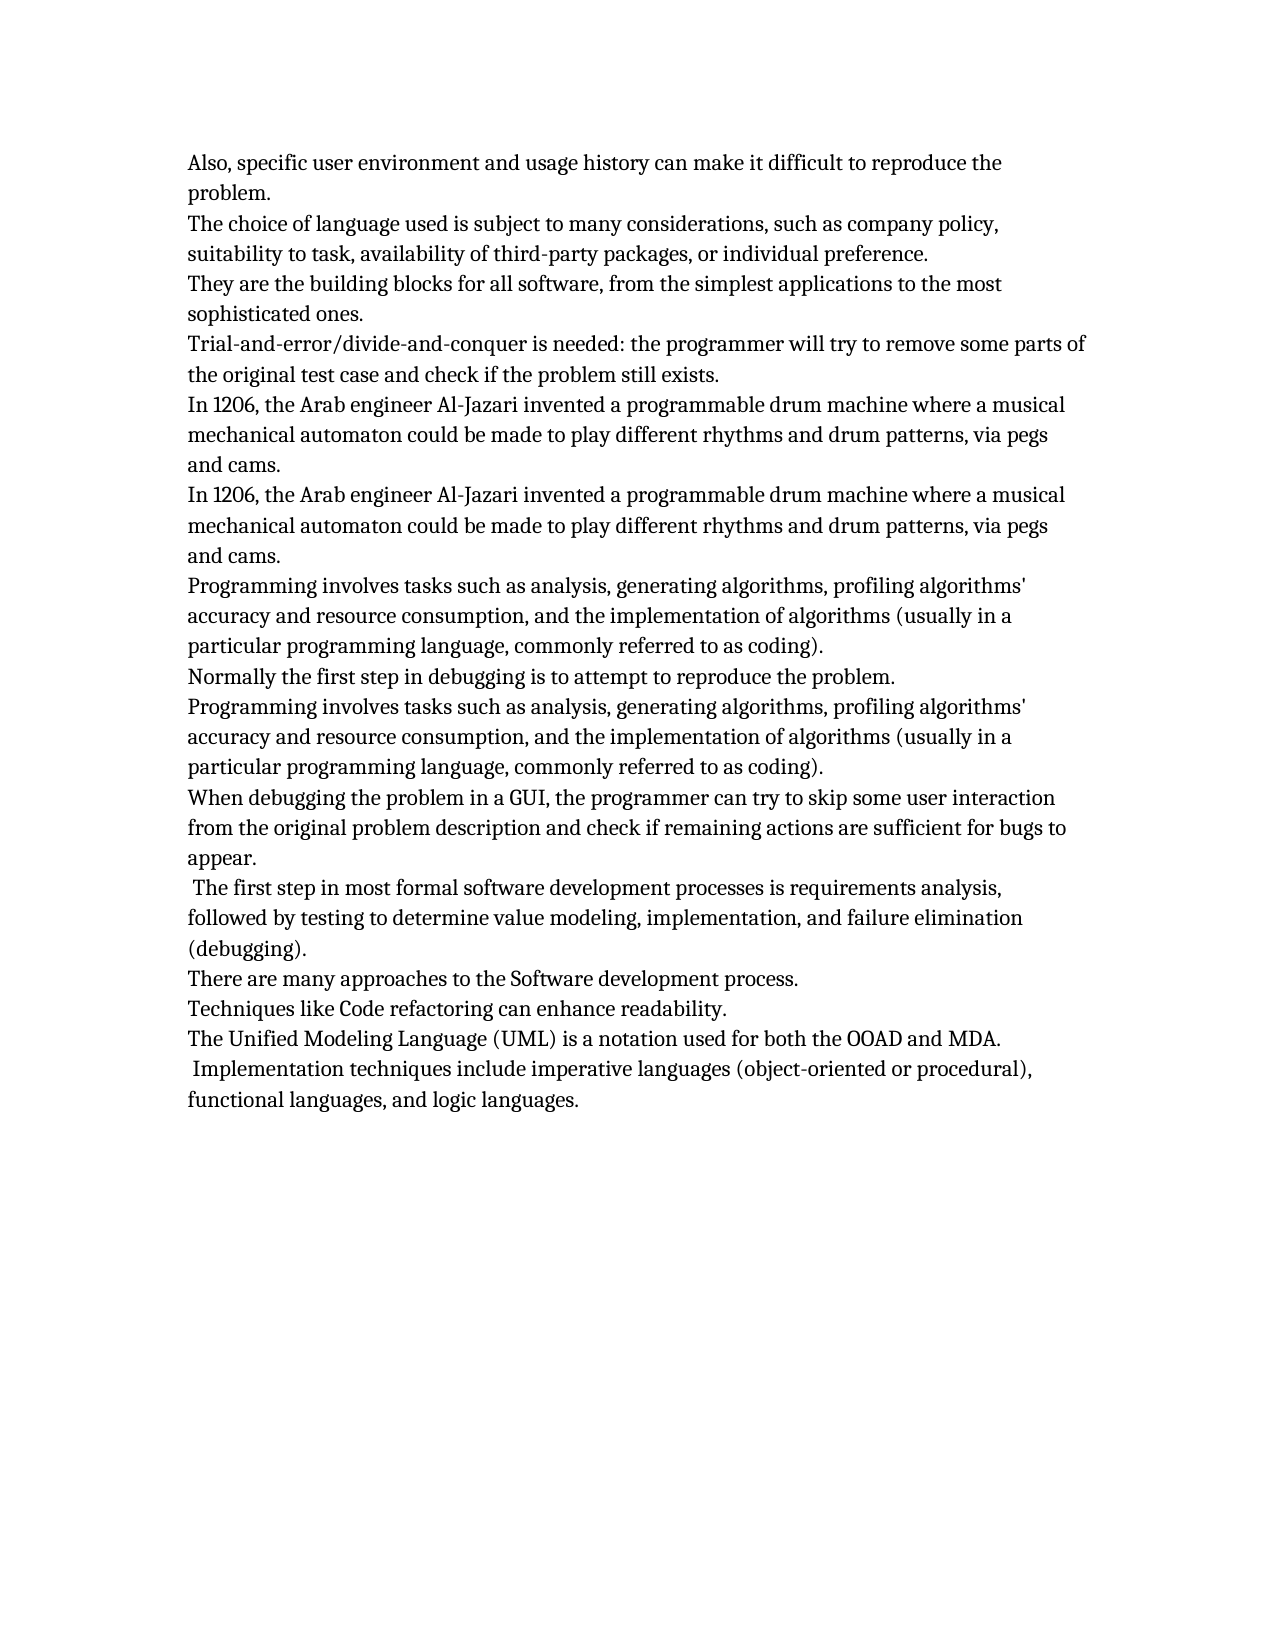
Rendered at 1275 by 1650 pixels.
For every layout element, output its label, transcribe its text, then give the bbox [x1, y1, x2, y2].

text Also, specific user environment and usage history can make it difficult to reproduce the problem. The choice of language used is subject to many considerations, such as company policy, suitability to task, availability of third-party packages, or individual preference. They are the building blocks for all software, from the simplest applications to the most sophisticated ones. Trial-and-error/divide-and-conquer is needed: the programmer will try to remove some parts of the original test case and check if the problem still exists. In 1206, the Arab engineer Al-Jazari invented a programmable drum machine where a musical mechanical automaton could be made to play different rhythms and drum patterns, via pegs and cams. In 1206, the Arab engineer Al-Jazari invented a programmable drum machine where a musical mechanical automaton could be made to play different rhythms and drum patterns, via pegs and cams. Programming involves tasks such as analysis, generating algorithms, profiling algorithms' accuracy and resource consumption, and the implementation of algorithms (usually in a particular programming language, commonly referred to as coding). Normally the first step in debugging is to attempt to reproduce the problem. Programming involves tasks such as analysis, generating algorithms, profiling algorithms' accuracy and resource consumption, and the implementation of algorithms (usually in a particular programming language, commonly referred to as coding). When debugging the problem in a GUI, the programmer can try to skip some user interaction from the original problem description and check if remaining actions are sufficient for bugs to appear. The first step in most formal software development processes is requirements analysis, followed by testing to determine value modeling, implementation, and failure elimination (debugging). There are many approaches to the Software development process. Techniques like Code refactoring can enhance readability. The Unified Modeling Language (UML) is a notation used for both the OOAD and MDA. Implementation techniques include imperative languages (object-oriented or procedural), functional languages, and logic languages. [187, 150, 1087, 1113]
